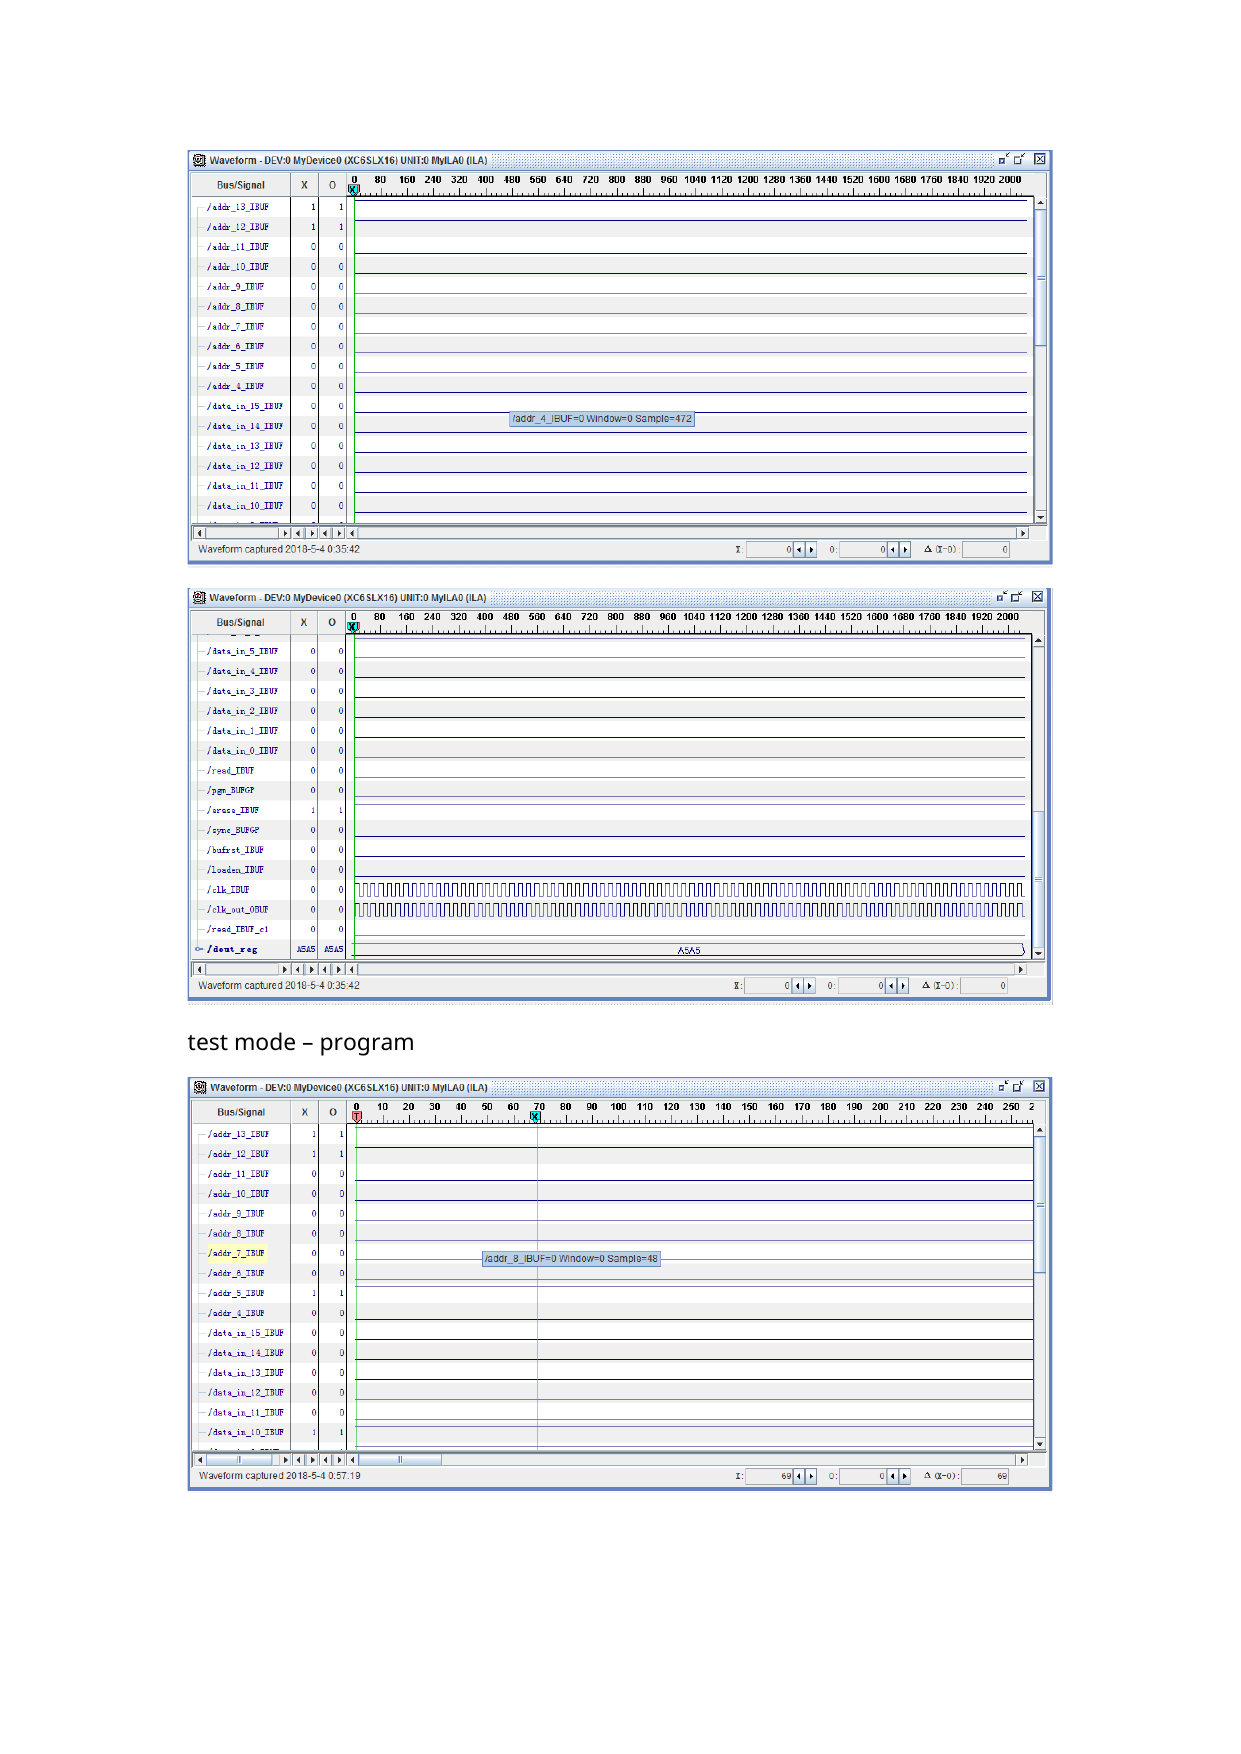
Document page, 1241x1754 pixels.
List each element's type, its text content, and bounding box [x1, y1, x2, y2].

picture [187, 150, 1053, 568]
text test mode – program [187, 1026, 1053, 1057]
picture [187, 588, 1053, 1005]
picture [187, 1077, 1053, 1493]
